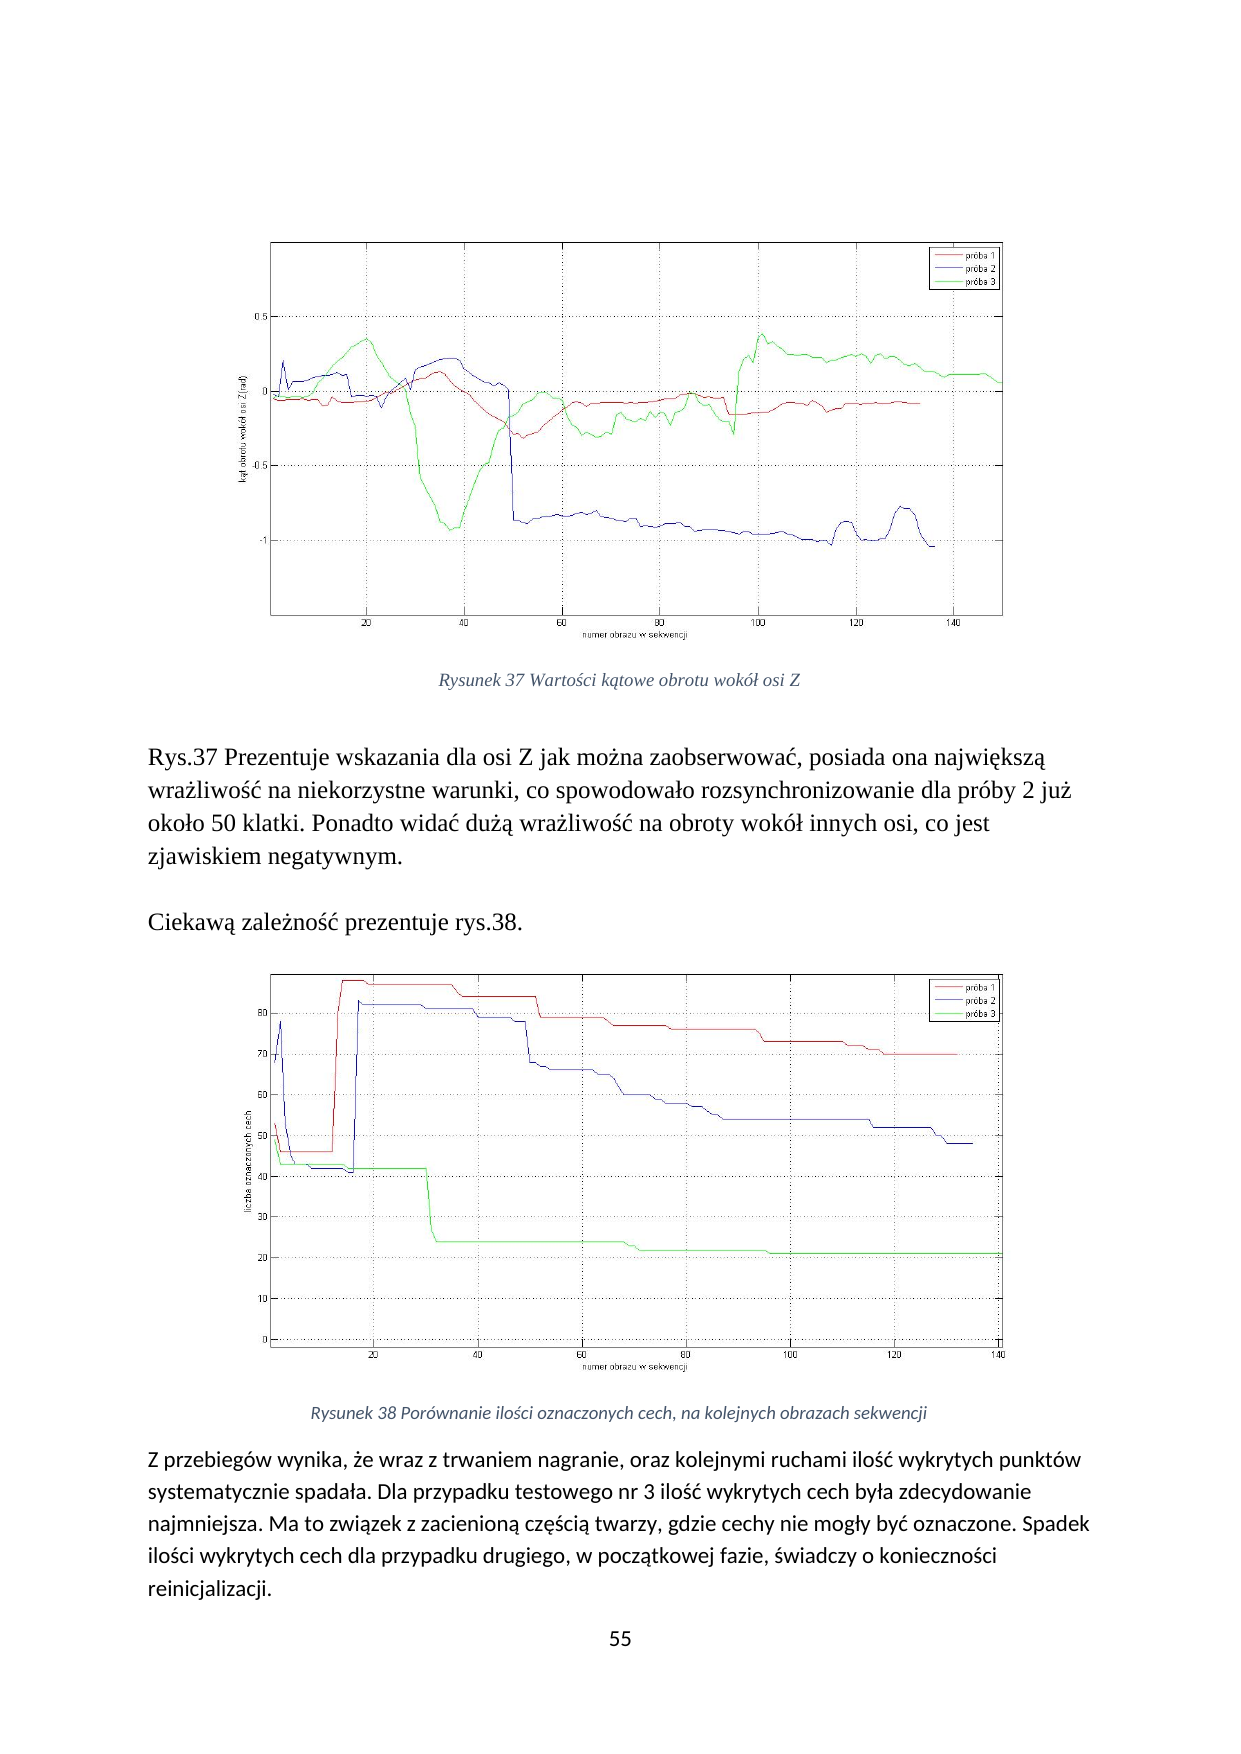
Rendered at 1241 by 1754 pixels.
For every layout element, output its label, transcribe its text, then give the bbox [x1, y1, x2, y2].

text Z przebiegów wynika, że wraz z trwaniem nagranie, oraz kolejnymi ruchami ilość wykrytych punktów systematycznie spadała. Dla przypadku testowego nr 3 ilość wykrytych cech była zdecydowanie najmniejsza. Ma to związek z zacienioną częścią twarzy, gdzie cechy nie mogły być oznaczone. Spadek ilości wykrytych cech dla przypadku drugiego, w początkowej fazie, świadczy o konieczności reinicjalizacji. [148, 1445, 1093, 1602]
text Rysunek 37 Wartości kątowe obrotu wokół osi Z [148, 669, 1093, 691]
picture [147, 939, 1092, 1397]
picture [147, 207, 1092, 665]
text Rysunek 38 Porównanie ilości oznaczonych cech, na kolejnych obrazach sekwencji [148, 1401, 1093, 1424]
text Rys.37 Prezentuje wskazania dla osi Z jak można zaobserwować, posiada ona największą wrażliwość na niekorzystne warunki, co spowodowało rozsynchronizowanie dla próby 2 już około 50 klatki. Ponadto widać dużą wrażliwość na obroty wokół innych osi, co jest zjawiskiem negatywnym. [148, 742, 1093, 870]
